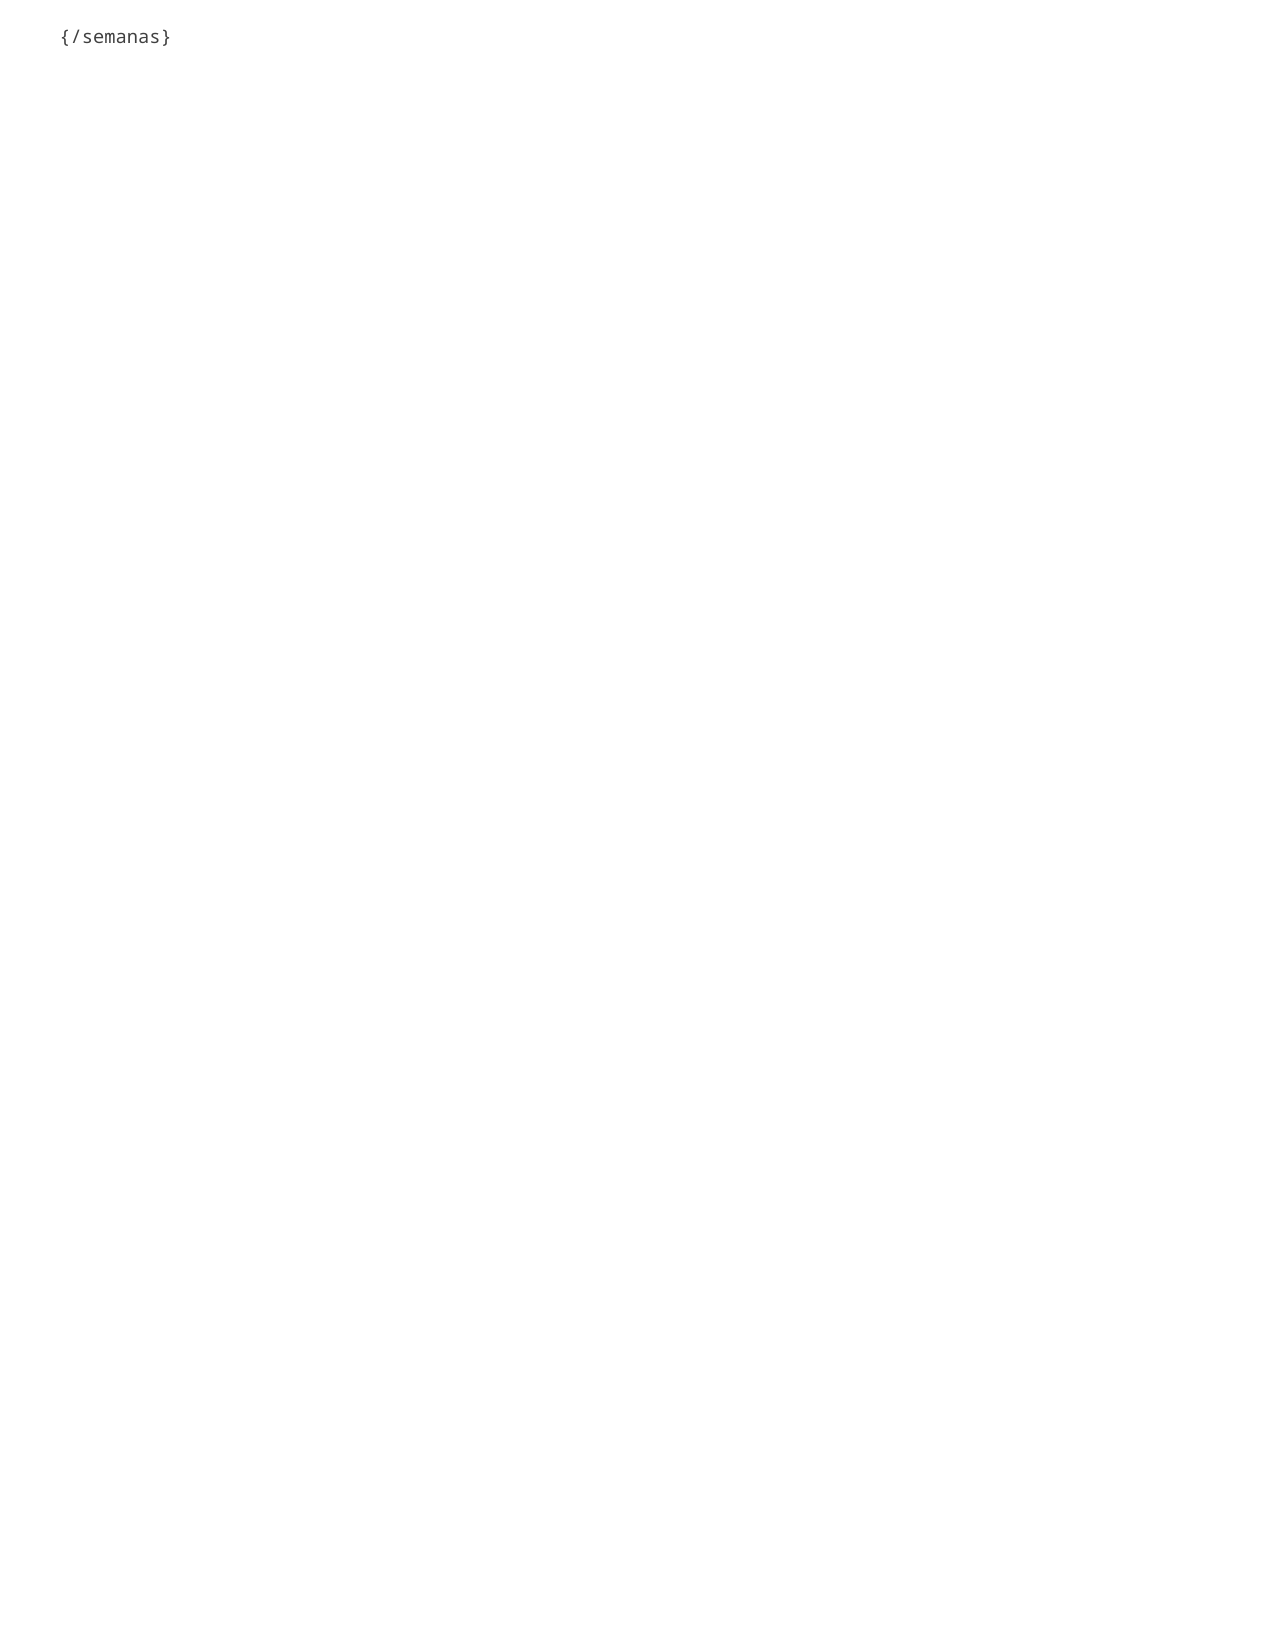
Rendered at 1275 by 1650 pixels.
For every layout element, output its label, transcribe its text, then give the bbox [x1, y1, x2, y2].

text {/semanas} [59, 24, 1216, 49]
